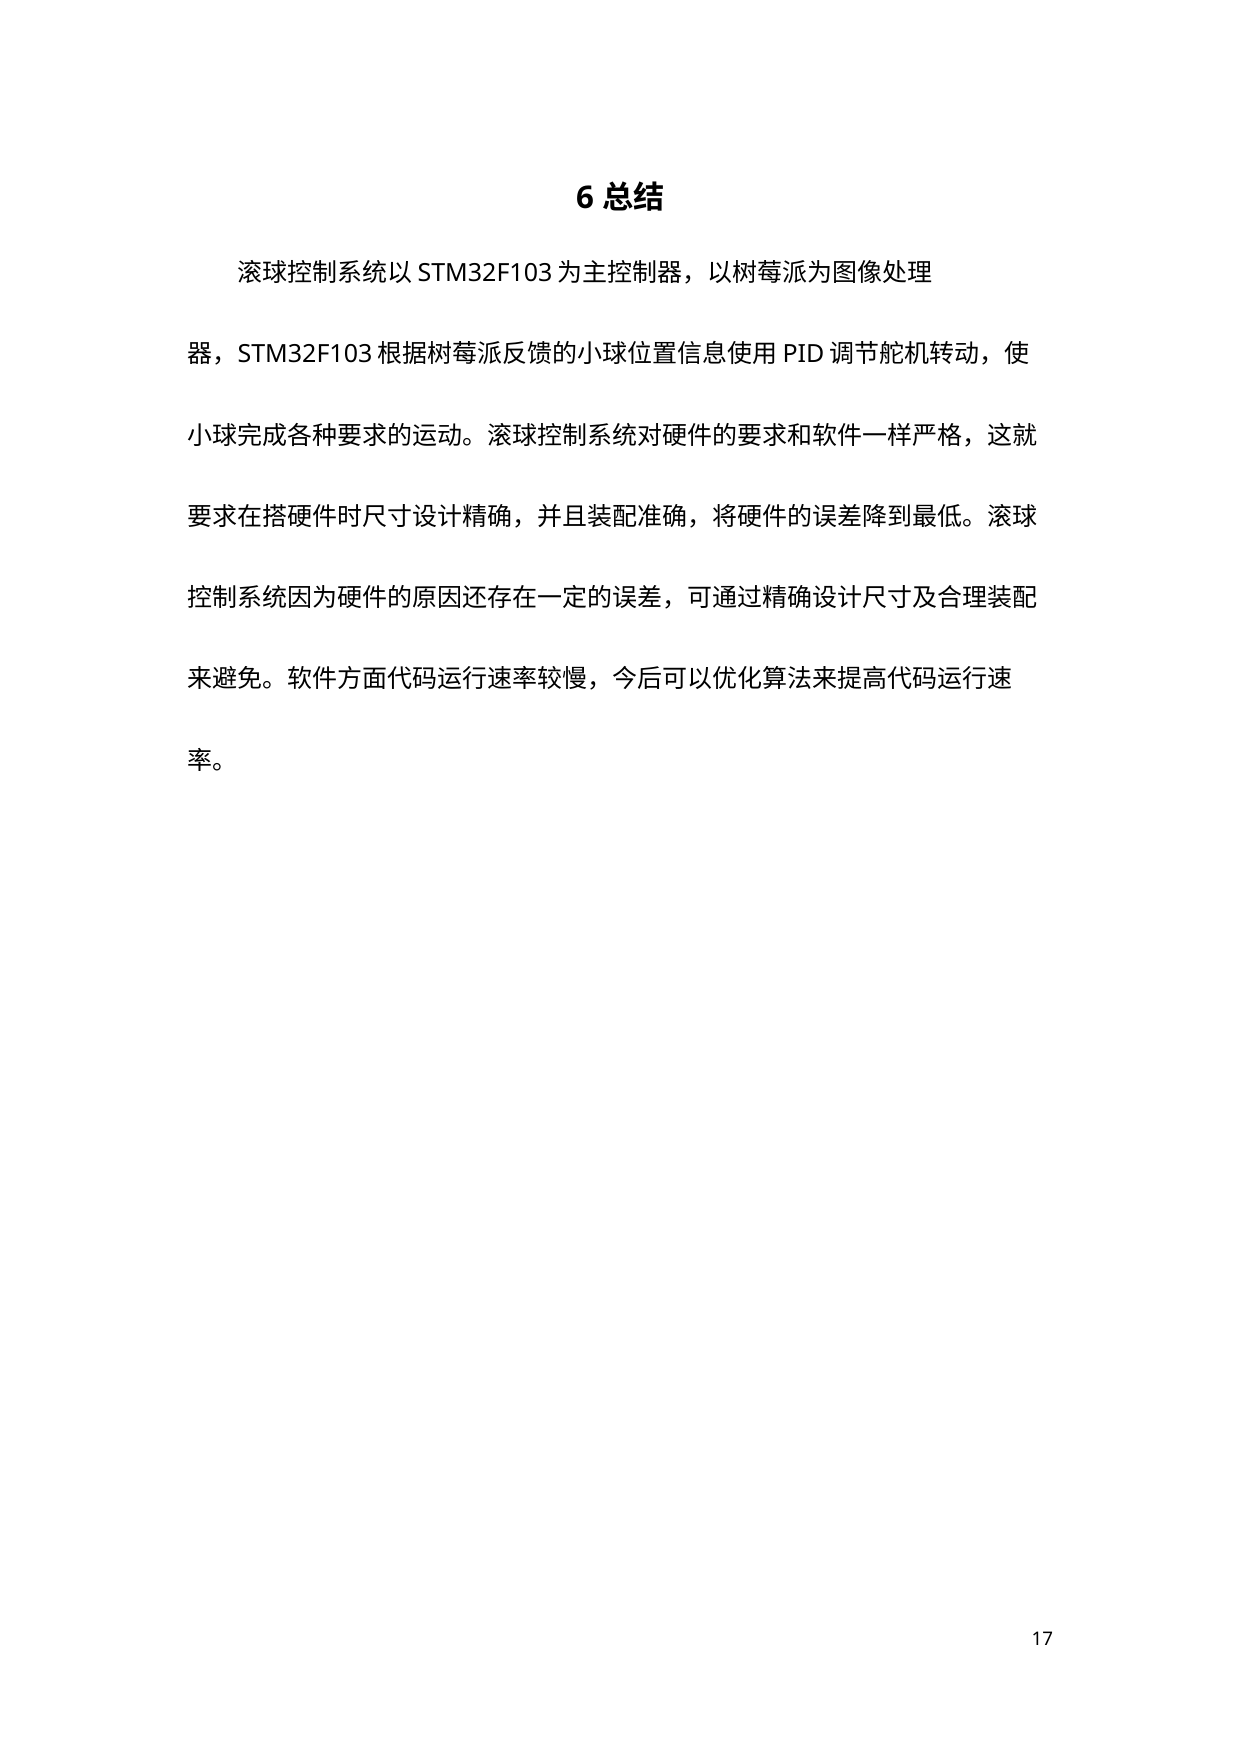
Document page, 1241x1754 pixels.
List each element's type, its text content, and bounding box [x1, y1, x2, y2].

text 滚球控制系统以STM32F103为主控制器，以树莓派为图像处理器，STM32F103根据树莓派反馈的小球位置信息使用PID调节舵机转动，使小球完成各种要求的运动。滚球控制系统对硬件的要求和软件一样严格，这就要求在搭硬件时尺寸设计精确，并且装配准确，将硬件的误差降到最低。滚球控制系统因为硬件的原因还存在一定的误差，可通过精确设计尺寸及合理装配来避免。软件方面代码运行速率较慢，今后可以优化算法来提高代码运行速率。 [187, 238, 1053, 791]
text 6 总结 [187, 162, 1053, 227]
